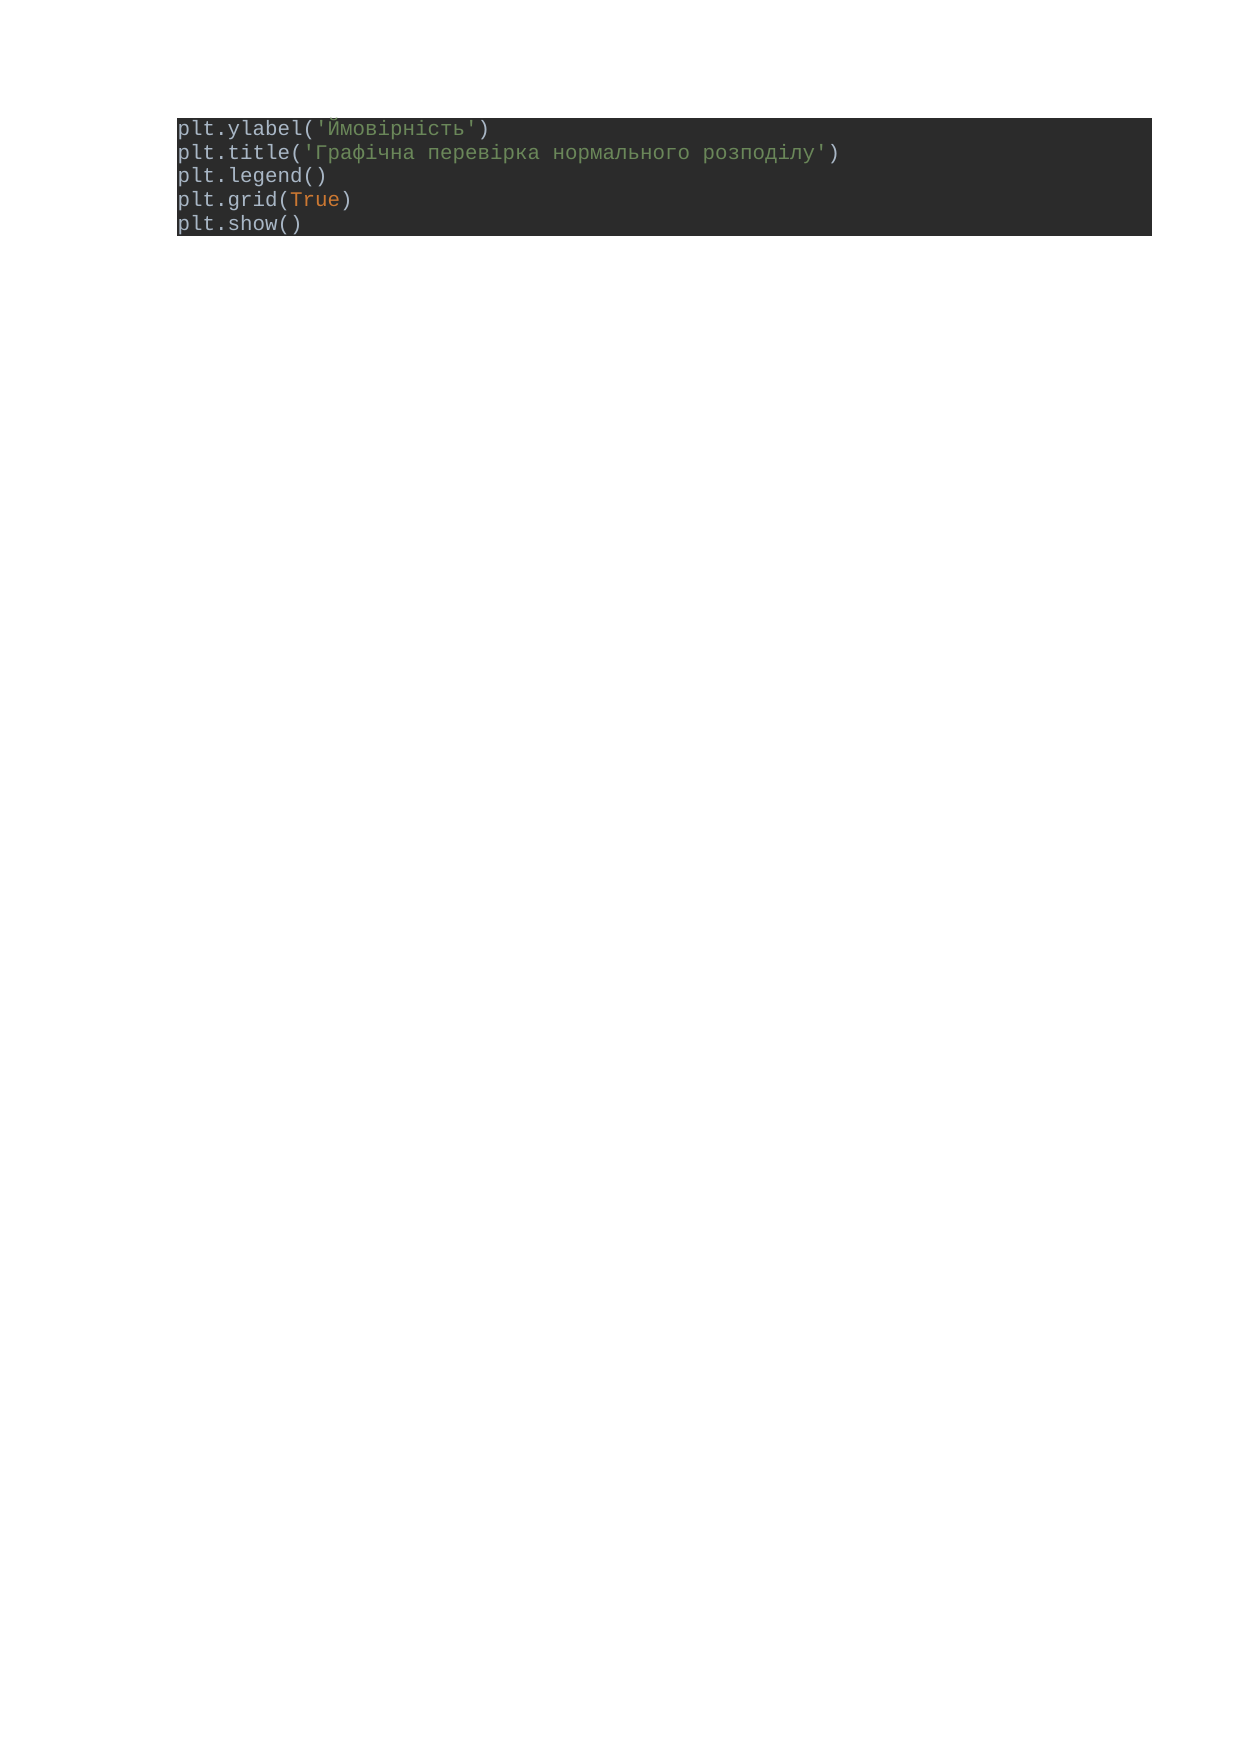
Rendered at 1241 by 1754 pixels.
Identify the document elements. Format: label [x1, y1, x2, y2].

text [177, 118, 1152, 236]
